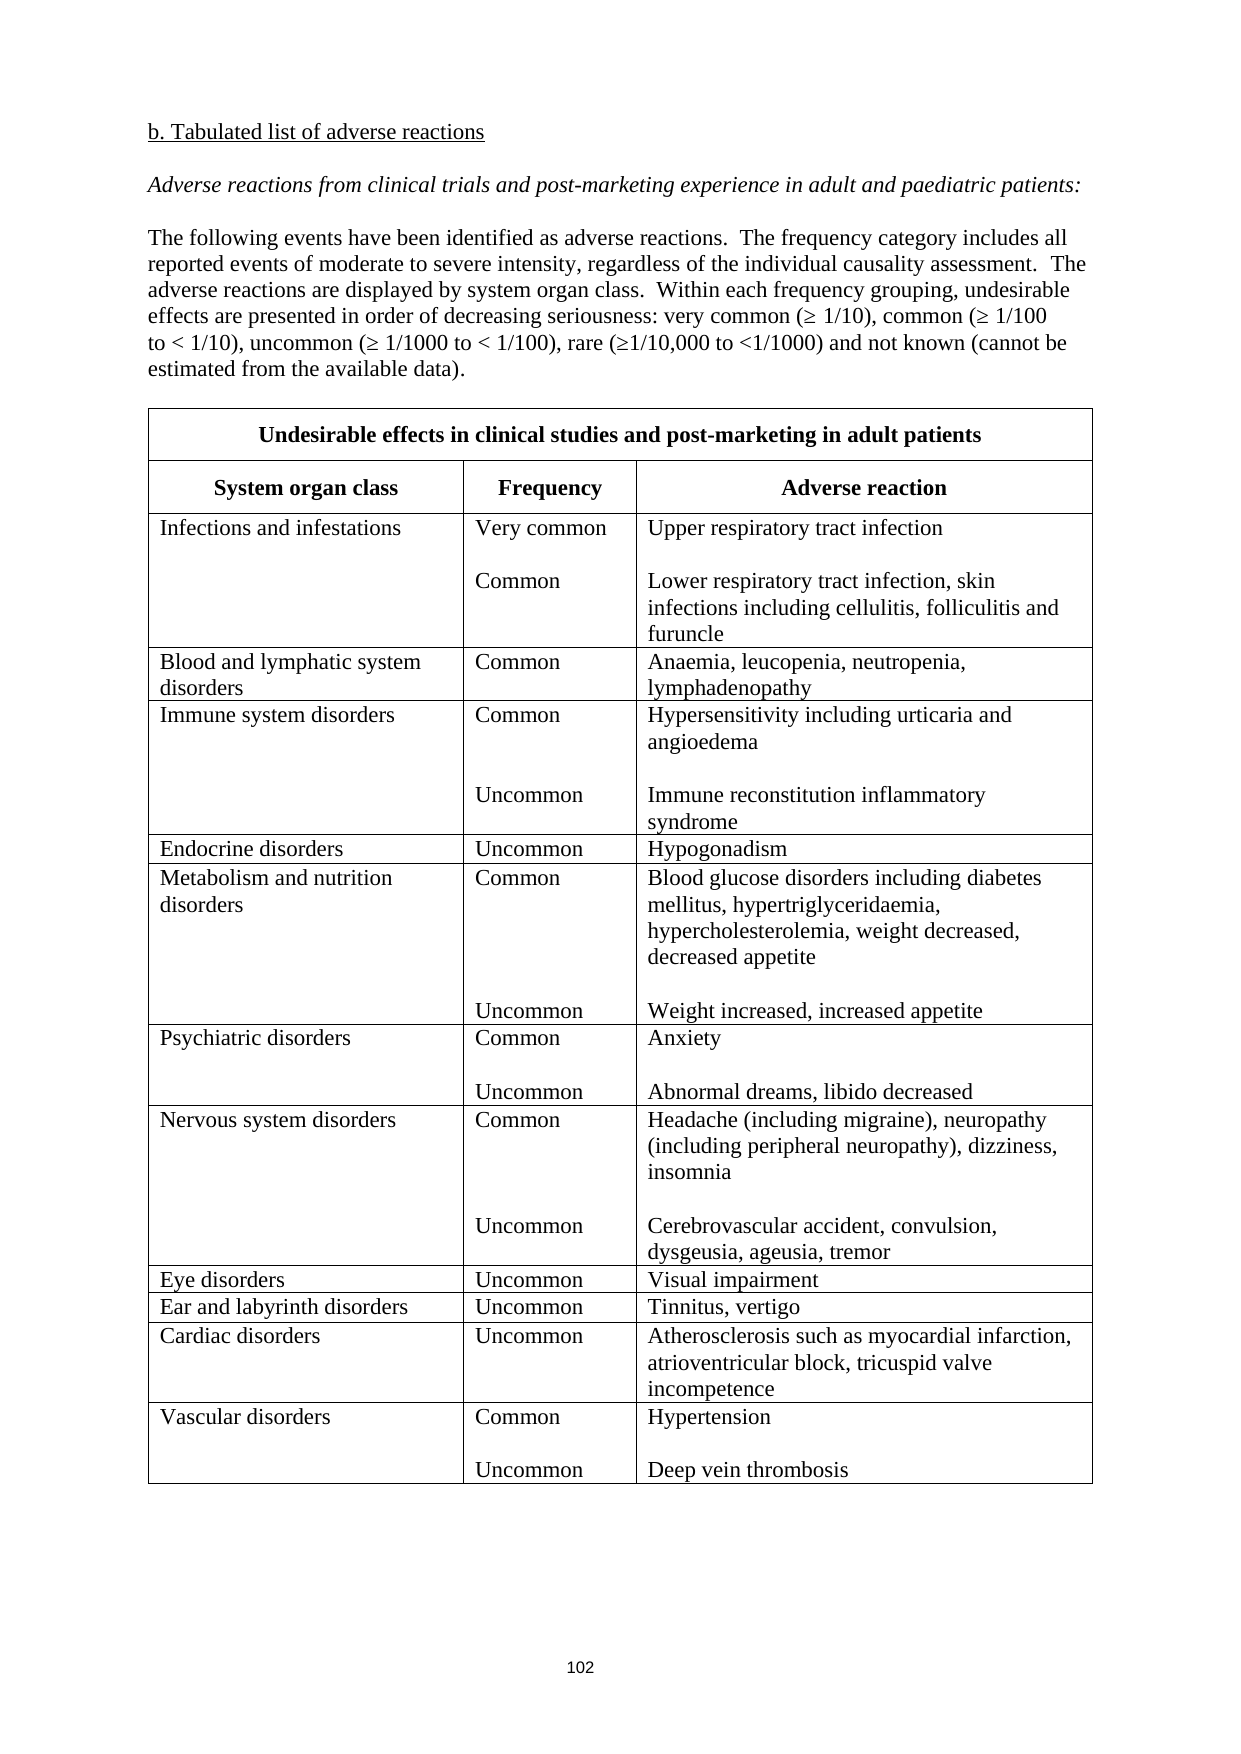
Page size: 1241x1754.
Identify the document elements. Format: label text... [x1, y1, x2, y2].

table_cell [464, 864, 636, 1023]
subtitle Adverse reactions from clinical trials and post-marketing experience in adult and paediatric patients: [148, 171, 1092, 197]
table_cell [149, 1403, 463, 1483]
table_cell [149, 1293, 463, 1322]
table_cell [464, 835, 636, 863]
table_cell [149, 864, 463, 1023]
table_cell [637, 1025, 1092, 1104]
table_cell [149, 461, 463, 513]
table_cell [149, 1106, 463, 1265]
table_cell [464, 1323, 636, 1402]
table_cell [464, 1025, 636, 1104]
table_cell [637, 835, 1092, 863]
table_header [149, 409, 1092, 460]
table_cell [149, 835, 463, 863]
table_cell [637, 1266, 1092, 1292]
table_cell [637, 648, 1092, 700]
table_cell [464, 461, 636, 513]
subtitle b. Tabulated list of adverse reactions [148, 118, 1092, 144]
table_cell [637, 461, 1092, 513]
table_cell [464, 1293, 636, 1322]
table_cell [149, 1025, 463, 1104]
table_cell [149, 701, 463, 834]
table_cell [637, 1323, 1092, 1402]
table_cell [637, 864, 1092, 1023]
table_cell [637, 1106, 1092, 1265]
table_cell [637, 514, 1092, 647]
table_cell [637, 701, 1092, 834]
text The following events have been identified as adverse reactions. The frequency category includes all reported events of moderate to severe intensity, regardless of the individual causality assessment. The adverse reactions are displayed by system organ class. Within each frequency grouping, undesirable effects are presented in order of decreasing seriousness: very common (≥ 1/10), common (≥ 1/100 to < 1/10), uncommon (≥ 1/1000 to < 1/100), rare (≥1/10,000 to <1/1000) and not known (cannot be estimated from the available data). [148, 223, 1092, 382]
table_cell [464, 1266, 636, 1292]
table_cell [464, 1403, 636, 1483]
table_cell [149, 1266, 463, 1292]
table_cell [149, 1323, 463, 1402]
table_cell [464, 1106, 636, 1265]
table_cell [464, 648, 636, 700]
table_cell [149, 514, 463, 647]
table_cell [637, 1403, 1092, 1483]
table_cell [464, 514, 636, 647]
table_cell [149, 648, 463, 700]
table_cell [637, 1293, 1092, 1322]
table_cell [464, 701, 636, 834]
